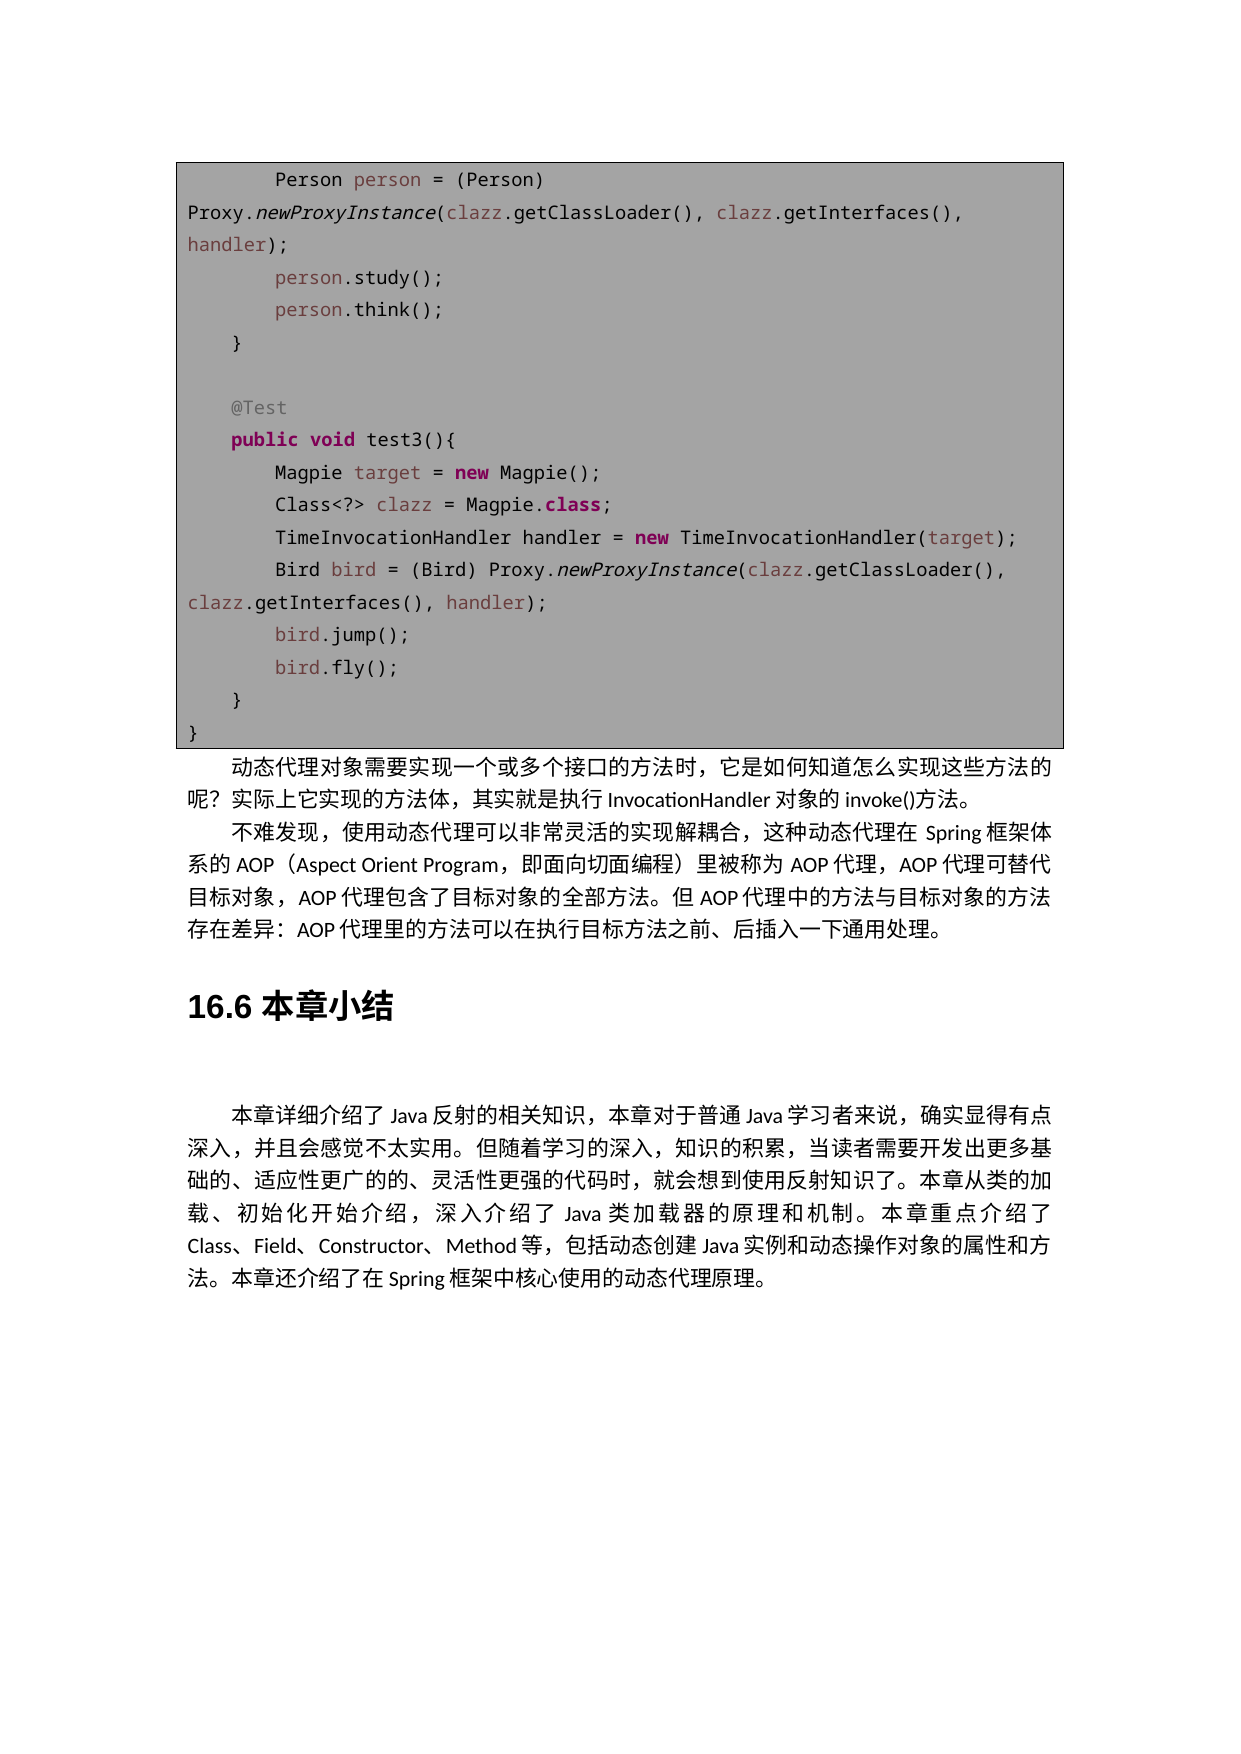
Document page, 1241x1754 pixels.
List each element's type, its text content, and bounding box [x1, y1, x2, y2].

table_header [177, 163, 1063, 748]
subtitle 16.6 本章小结 [187, 971, 1053, 1036]
text 本章详细介绍了Java反射的相关知识，本章对于普通Java学习者来说，确实显得有点深入，并且会感觉不太实用。但随着学习的深入，知识的积累，当读者需要开发出更多基础的、适应性更广的的、灵活性更强的代码时，就会想到使用反射知识了。本章从类的加载、初始化开始介绍，深入介绍了Java类加载器的原理和机制。本章重点介绍了Class、Field、Constructor、Method等，包括动态创建Java实例和动态操作对象的属性和方法。本章还介绍了在Spring框架中核心使用的动态代理原理。 [187, 1098, 1053, 1293]
text 动态代理对象需要实现一个或多个接口的方法时，它是如何知道怎么实现这些方法的呢？实际上它实现的方法体，其实就是执行InvocationHandler对象的invoke()方法。 [187, 749, 1053, 814]
text 不难发现，使用动态代理可以非常灵活的实现解耦合，这种动态代理在Spring框架体系的AOP（Aspect Orient Program，即面向切面编程）里被称为AOP代理，AOP代理可替代目标对象，AOP代理包含了目标对象的全部方法。但AOP代理中的方法与目标对象的方法存在差异：AOP代理里的方法可以在执行目标方法之前、后插入一下通用处理。 [187, 814, 1053, 944]
